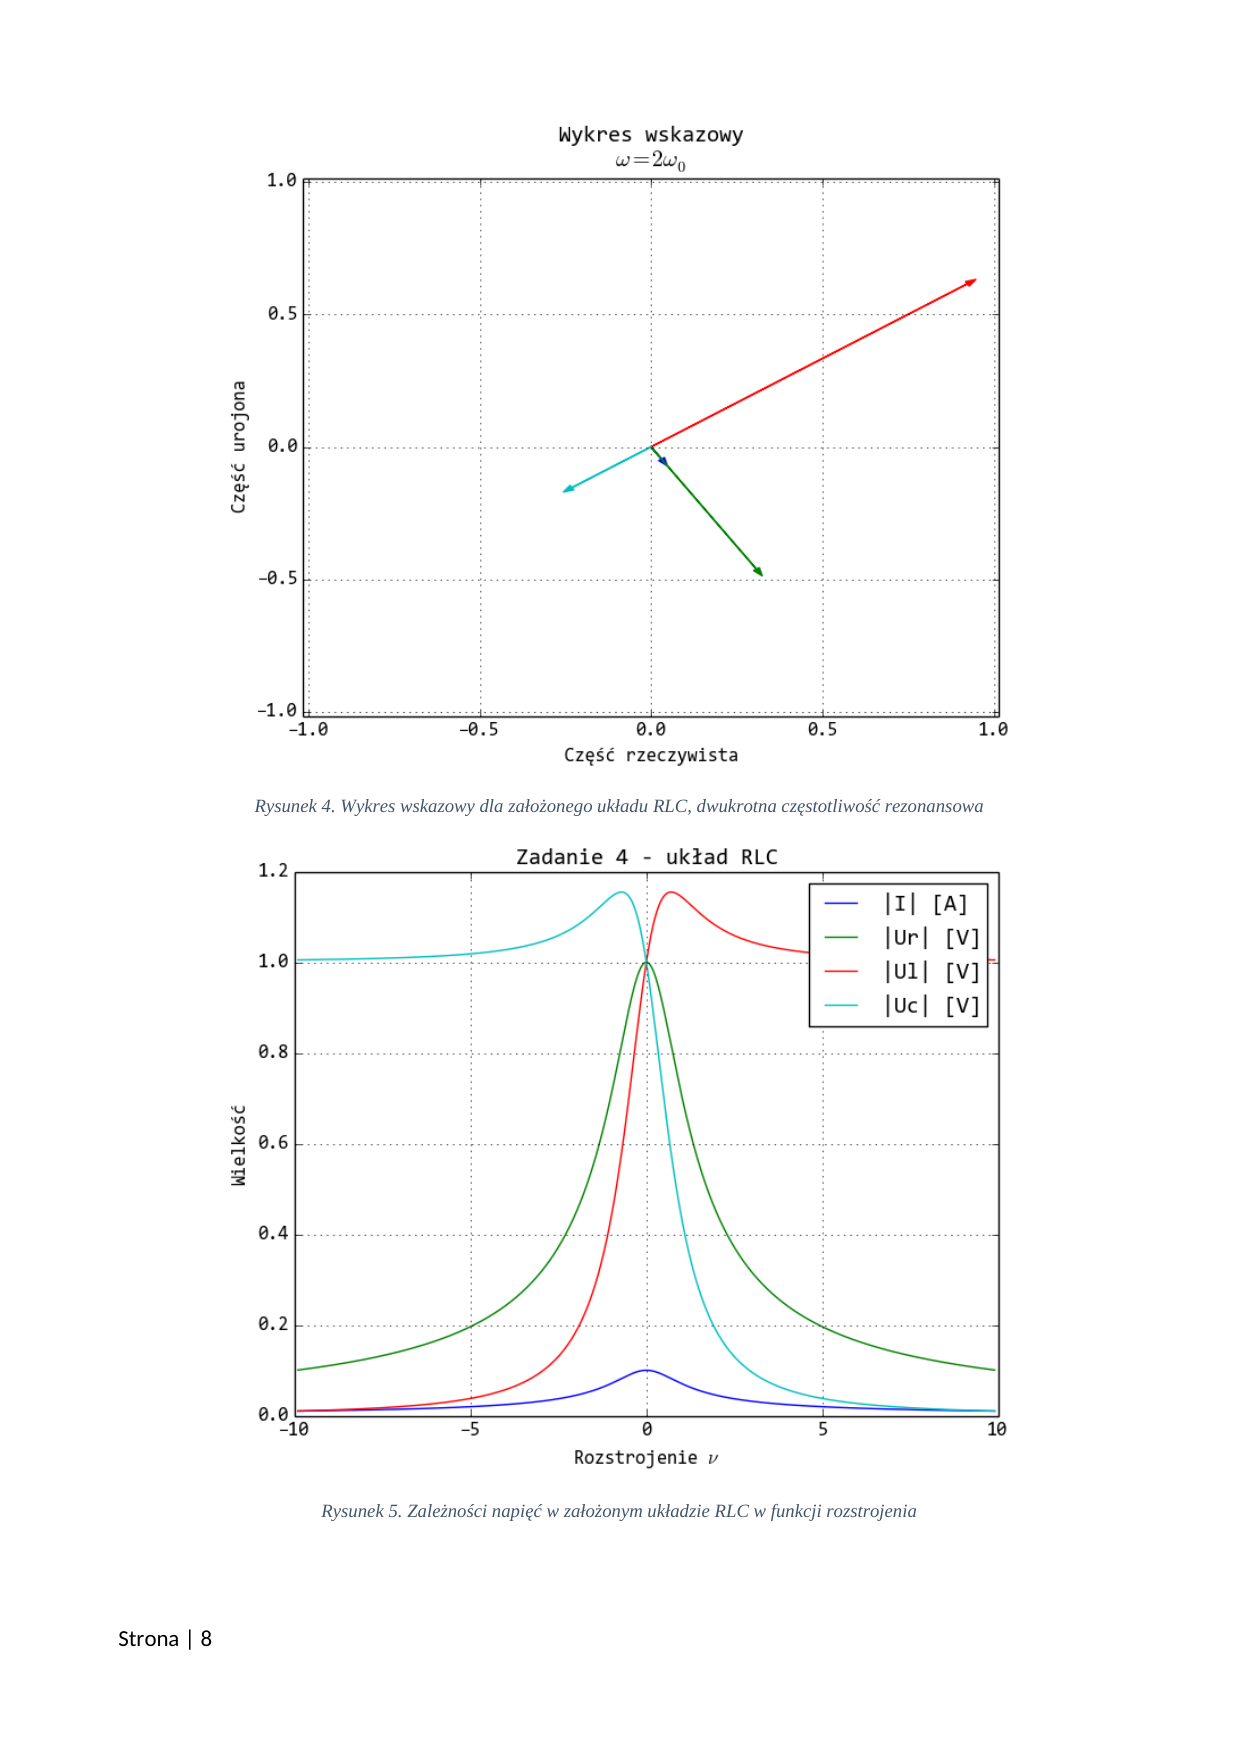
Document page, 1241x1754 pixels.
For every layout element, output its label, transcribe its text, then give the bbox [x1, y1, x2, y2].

text Rysunek 5. Zależności napięć w założonym układzie RLC w funkcji rozstrojenia [118, 1500, 1122, 1522]
picture [221, 837, 1019, 1482]
text Rysunek 4. Wykres wskazowy dla założonego układu RLC, dwukrotna częstotliwość rezonansowa [118, 795, 1122, 817]
picture [221, 118, 1019, 777]
